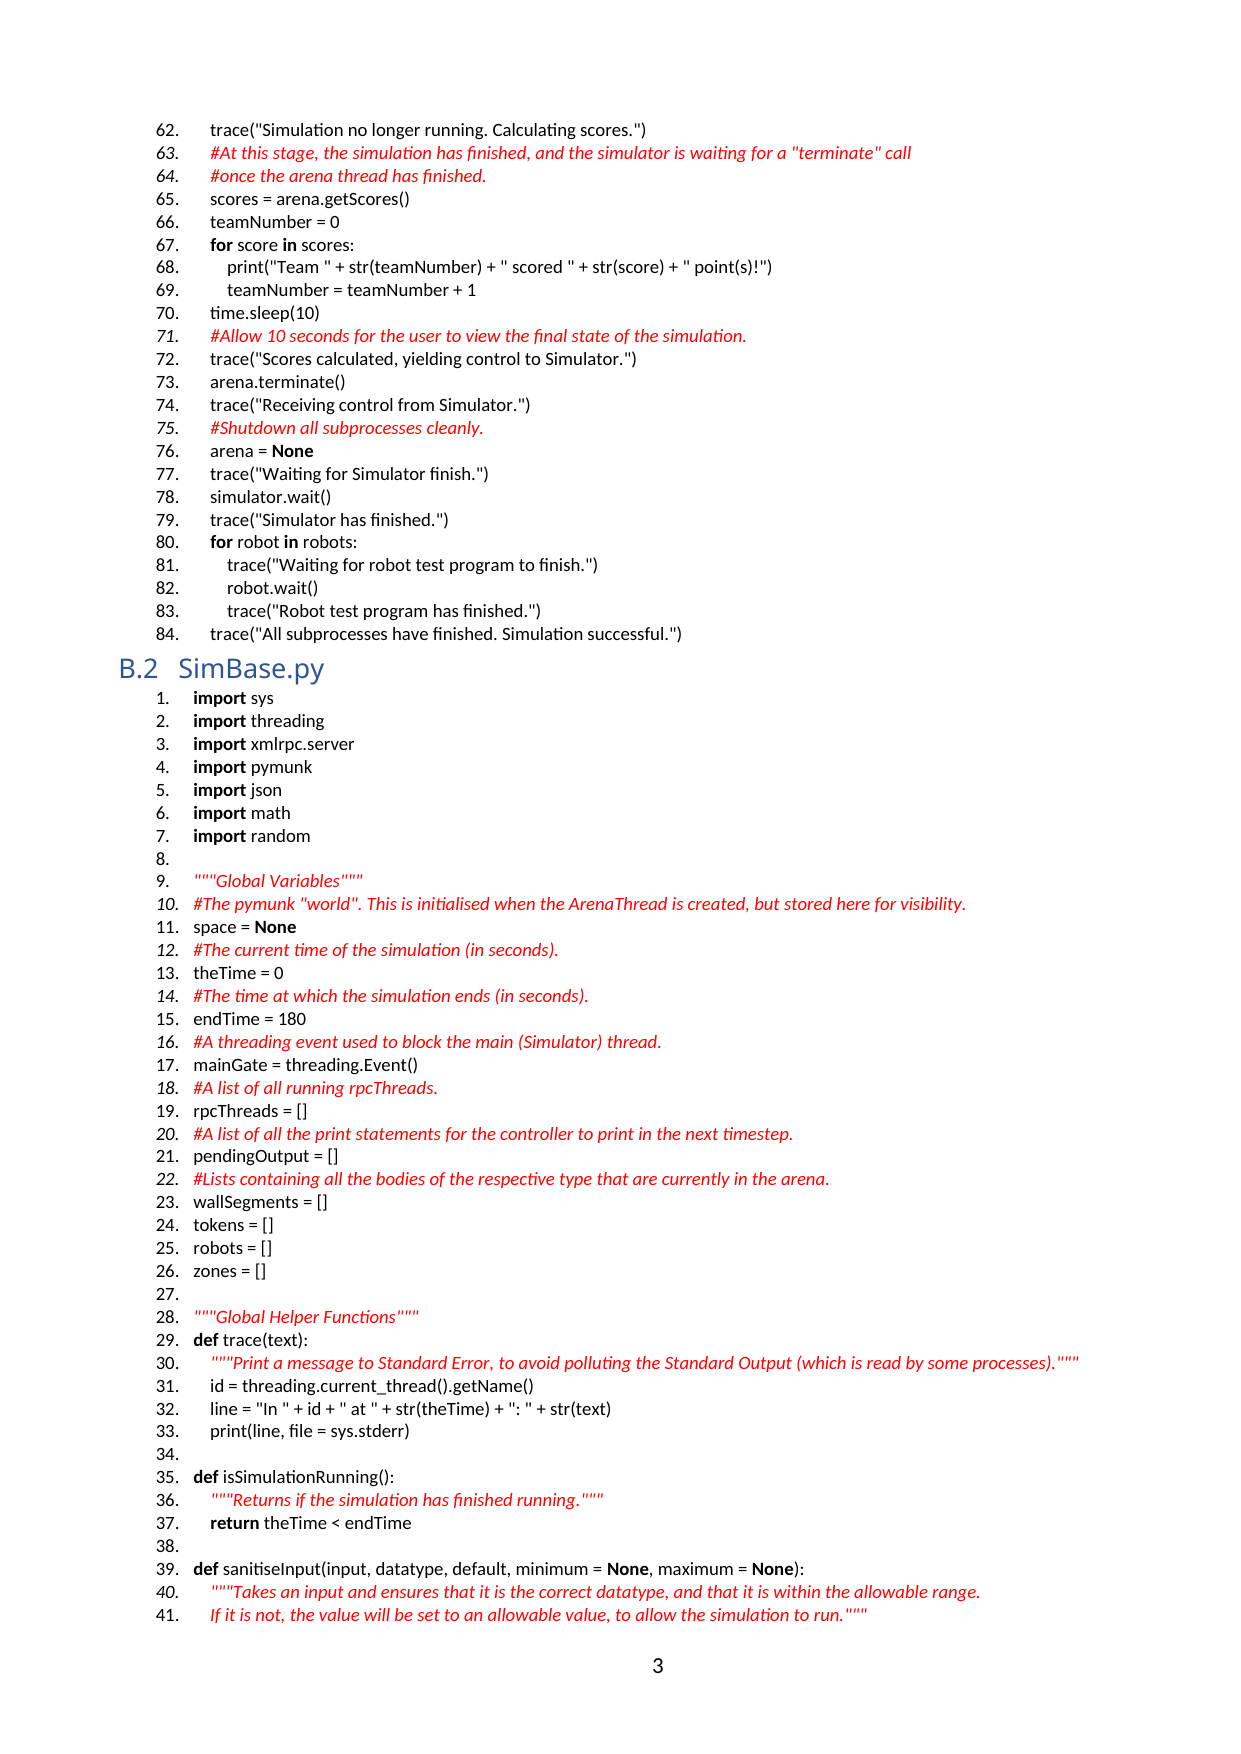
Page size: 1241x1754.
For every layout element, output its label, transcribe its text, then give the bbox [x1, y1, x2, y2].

text #At this stage, the simulation has finished, and the simulator is waiting for a "terminate" call [156, 141, 1122, 164]
text mainGate = threading.Event() [156, 1053, 1122, 1076]
text #The pymunk "world". This is initialised when the ArenaThread is created, but stored here for visibility. [156, 892, 1122, 915]
text #Lists containing all the bodies of the respective type that are currently in the arena. [156, 1167, 1122, 1190]
text import json [156, 778, 1122, 801]
text space = None [156, 915, 1122, 938]
text #A threading event used to block the main (Simulator) thread. [156, 1030, 1122, 1053]
text trace("Robot test program has finished.") [156, 599, 1122, 622]
text scores = arena.getScores() [156, 187, 1122, 210]
subtitle SimBase.py [118, 649, 1122, 686]
text import pymunk [156, 755, 1122, 778]
text print("Team " + str(teamNumber) + " scored " + str(score) + " point(s)!") [156, 256, 1122, 278]
text robot.wait() [156, 576, 1122, 599]
text for score in scores: [156, 233, 1122, 256]
text """Global Helper Functions""" [156, 1305, 1122, 1328]
text #Shutdown all subprocesses cleanly. [156, 416, 1122, 439]
text trace("Receiving control from Simulator.") [156, 393, 1122, 416]
text """Global Variables""" [156, 869, 1122, 892]
text print(line, file = sys.stderr) [156, 1419, 1122, 1442]
text #Allow 10 seconds for the user to view the final state of the simulation. [156, 324, 1122, 347]
text theTime = 0 [156, 961, 1122, 984]
text import random [156, 824, 1122, 847]
text arena.terminate() [156, 370, 1122, 393]
text trace("Waiting for robot test program to finish.") [156, 553, 1122, 576]
text def sanitiseInput(input, datatype, default, minimum = None, maximum = None): [156, 1557, 1122, 1580]
text time.sleep(10) [156, 301, 1122, 324]
text tokens = [] [156, 1213, 1122, 1236]
text id = threading.current_thread().getName() [156, 1374, 1122, 1397]
text def isSimulationRunning(): [156, 1465, 1122, 1488]
text arena = None [156, 439, 1122, 462]
text simulator.wait() [156, 485, 1122, 508]
text def trace(text): [156, 1328, 1122, 1351]
text #A list of all the print statements for the controller to print in the next timestep. [156, 1122, 1122, 1144]
text trace("Simulator has finished.") [156, 508, 1122, 531]
text zones = [] [156, 1259, 1122, 1282]
text """Returns if the simulation has finished running.""" [156, 1488, 1122, 1511]
text return theTime < endTime [156, 1511, 1122, 1534]
text pendingOutput = [] [156, 1144, 1122, 1167]
text #The time at which the simulation ends (in seconds). [156, 984, 1122, 1007]
text line = "In " + id + " at " + str(theTime) + ": " + str(text) [156, 1397, 1122, 1419]
text trace("Waiting for Simulator finish.") [156, 462, 1122, 485]
text import xmlrpc.server [156, 732, 1122, 755]
text import threading [156, 709, 1122, 732]
text """Print a message to Standard Error, to avoid polluting the Standard Output (which is read by some processes).""" [156, 1351, 1122, 1374]
text #A list of all running rpcThreads. [156, 1076, 1122, 1099]
text #The current time of the simulation (in seconds). [156, 938, 1122, 961]
text trace("All subprocesses have finished. Simulation successful.") [156, 622, 1122, 645]
text teamNumber = 0 [156, 210, 1122, 233]
text """Takes an input and ensures that it is the correct datatype, and that it is within the allowable range. [156, 1580, 1122, 1603]
text teamNumber = teamNumber + 1 [156, 278, 1122, 301]
text If it is not, the value will be set to an allowable value, to allow the simulation to run.""" [156, 1603, 1122, 1626]
text trace("Simulation no longer running. Calculating scores.") [156, 118, 1122, 141]
text trace("Scores calculated, yielding control to Simulator.") [156, 347, 1122, 370]
list import sys [156, 686, 1122, 709]
text rpcThreads = [] [156, 1099, 1122, 1122]
text import math [156, 801, 1122, 824]
text #once the arena thread has finished. [156, 164, 1122, 187]
text for robot in robots: [156, 531, 1122, 553]
text endTime = 180 [156, 1007, 1122, 1030]
text wallSegments = [] [156, 1190, 1122, 1213]
text robots = [] [156, 1236, 1122, 1259]
